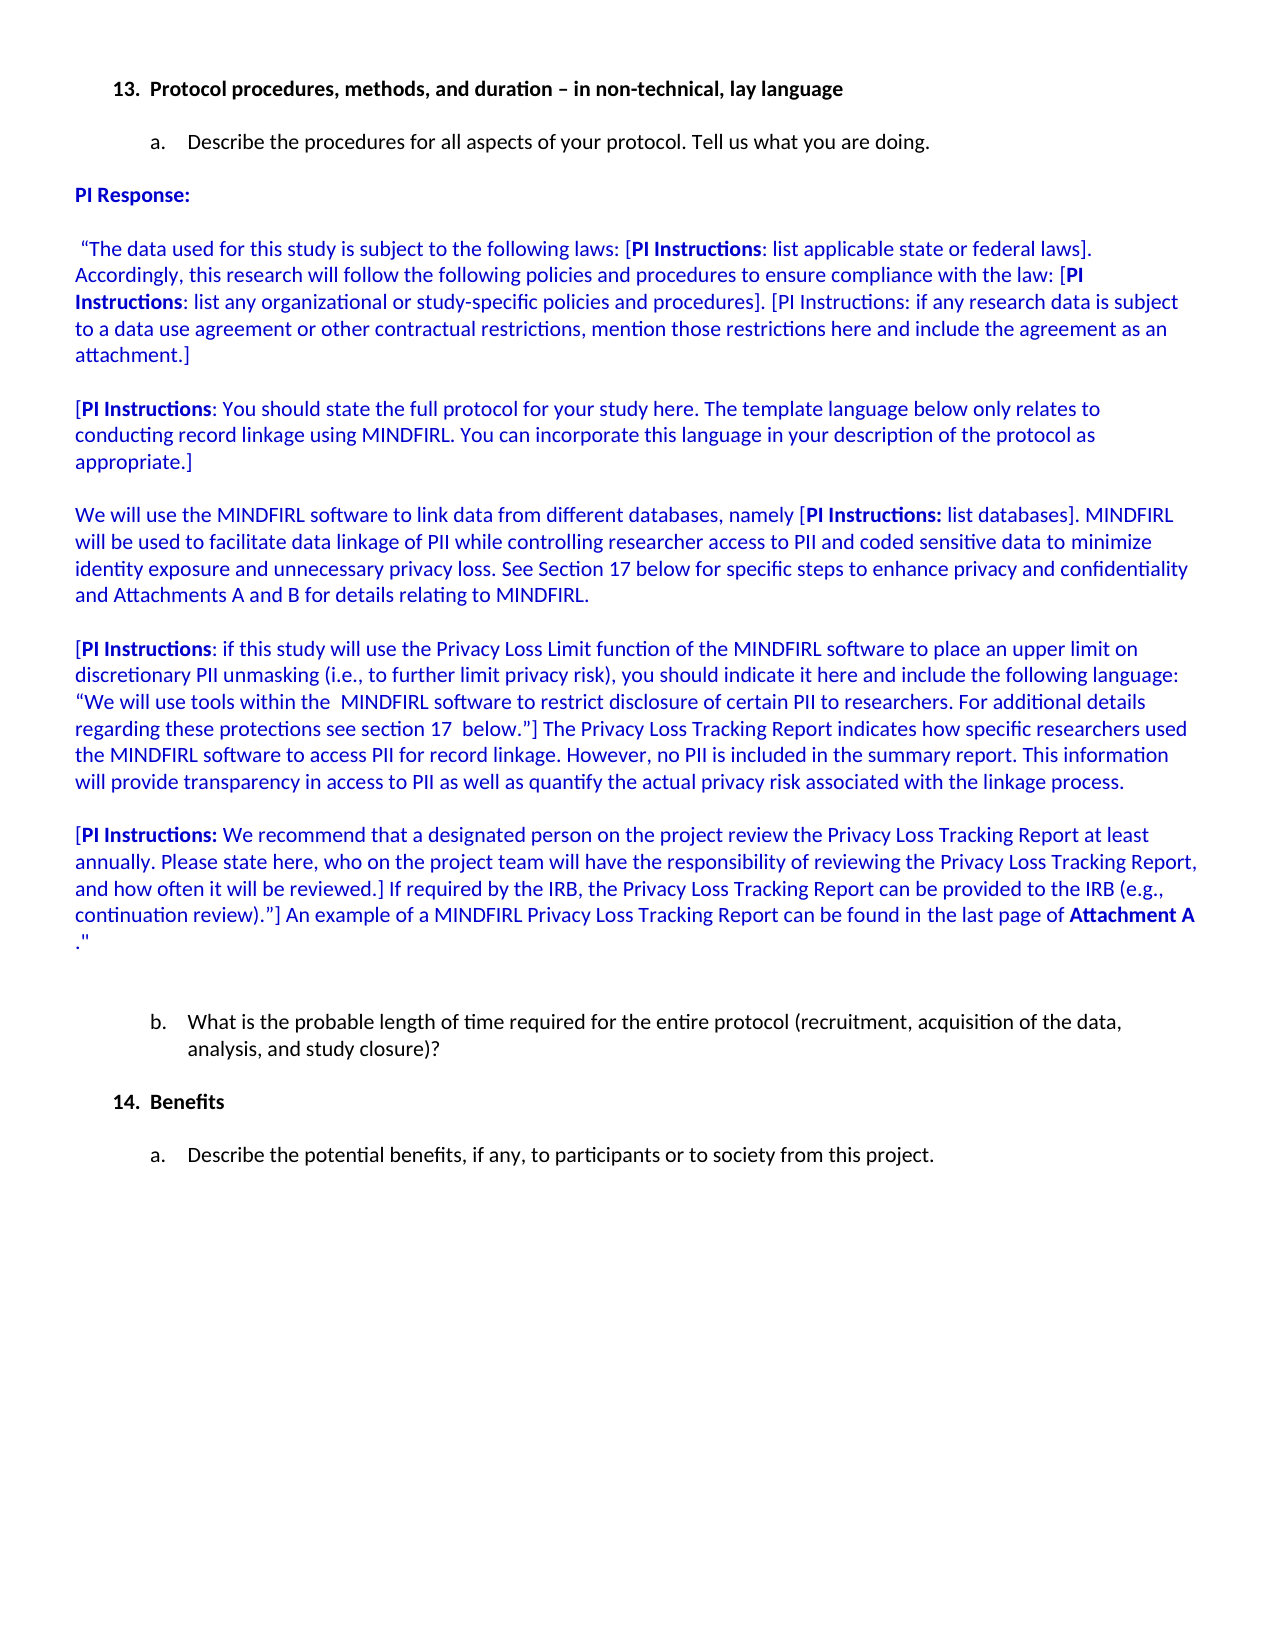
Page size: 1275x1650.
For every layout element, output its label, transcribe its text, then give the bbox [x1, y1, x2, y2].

list Protocol procedures, methods, and duration – in non-technical, lay language [112, 75, 1200, 102]
text [PI Instructions: You should state the full protocol for your study here. The template language below only relates to conducting record linkage using MINDFIRL. You can incorporate this language in your description of the protocol as appropriate.] [75, 395, 1200, 475]
text We will use the MINDFIRL software to link data from different databases, namely [PI Instructions: list databases]. MINDFIRL will be used to facilitate data linkage of PII while controlling researcher access to PII and coded sensitive data to minimize identity exposure and unnecessary privacy loss. See Section 17 below for specific steps to enhance privacy and confidentiality and Attachments A and B for details relating to MINDFIRL. [75, 502, 1200, 608]
list Describe the potential benefits, if any, to participants or to society from this project. [150, 1142, 1200, 1168]
text “The data used for this study is subject to the following laws: [PI Instructions: list applicable state or federal laws]. Accordingly, this research will follow the following policies and procedures to ensure compliance with the law: [PI Instructions: list any organizational or study-specific policies and procedures]. [PI Instructions: if any research data is subject to a data use agreement or other contractual restrictions, mention those restrictions here and include the agreement as an attachment.] [75, 235, 1200, 368]
list What is the probable length of time required for the entire protocol (recruitment, acquisition of the data, analysis, and study closure)? [150, 1008, 1200, 1062]
list Describe the procedures for all aspects of your protocol. Tell us what you are doing. [150, 128, 1200, 155]
list Benefits [112, 1088, 1200, 1115]
text PI Response: [75, 182, 1200, 208]
text [PI Instructions: if this study will use the Privacy Loss Limit function of the MINDFIRL software to place an upper limit on discretionary PII unmasking (i.e., to further limit privacy risk), you should indicate it here and include the following language: “We will use tools within the MINDFIRL software to restrict disclosure of certain PII to researchers. For additional details regarding these protections see section 17 below.”] The Privacy Loss Tracking Report indicates how specific researchers used the MINDFIRL software to access PII for record linkage. However, no PII is included in the summary report. This information will provide transparency in access to PII as well as quantify the actual privacy risk associated with the linkage process. [75, 635, 1200, 795]
text [PI Instructions: We recommend that a designated person on the project review the Privacy Loss Tracking Report at least annually. Please state here, who on the project team will have the responsibility of reviewing the Privacy Loss Tracking Report, and how often it will be reviewed.] If required by the IRB, the Privacy Loss Tracking Report can be provided to the IRB (e.g., continuation review).”] An example of a MINDFIRL Privacy Loss Tracking Report can be found in the last page of Attachment A ." [75, 822, 1200, 955]
